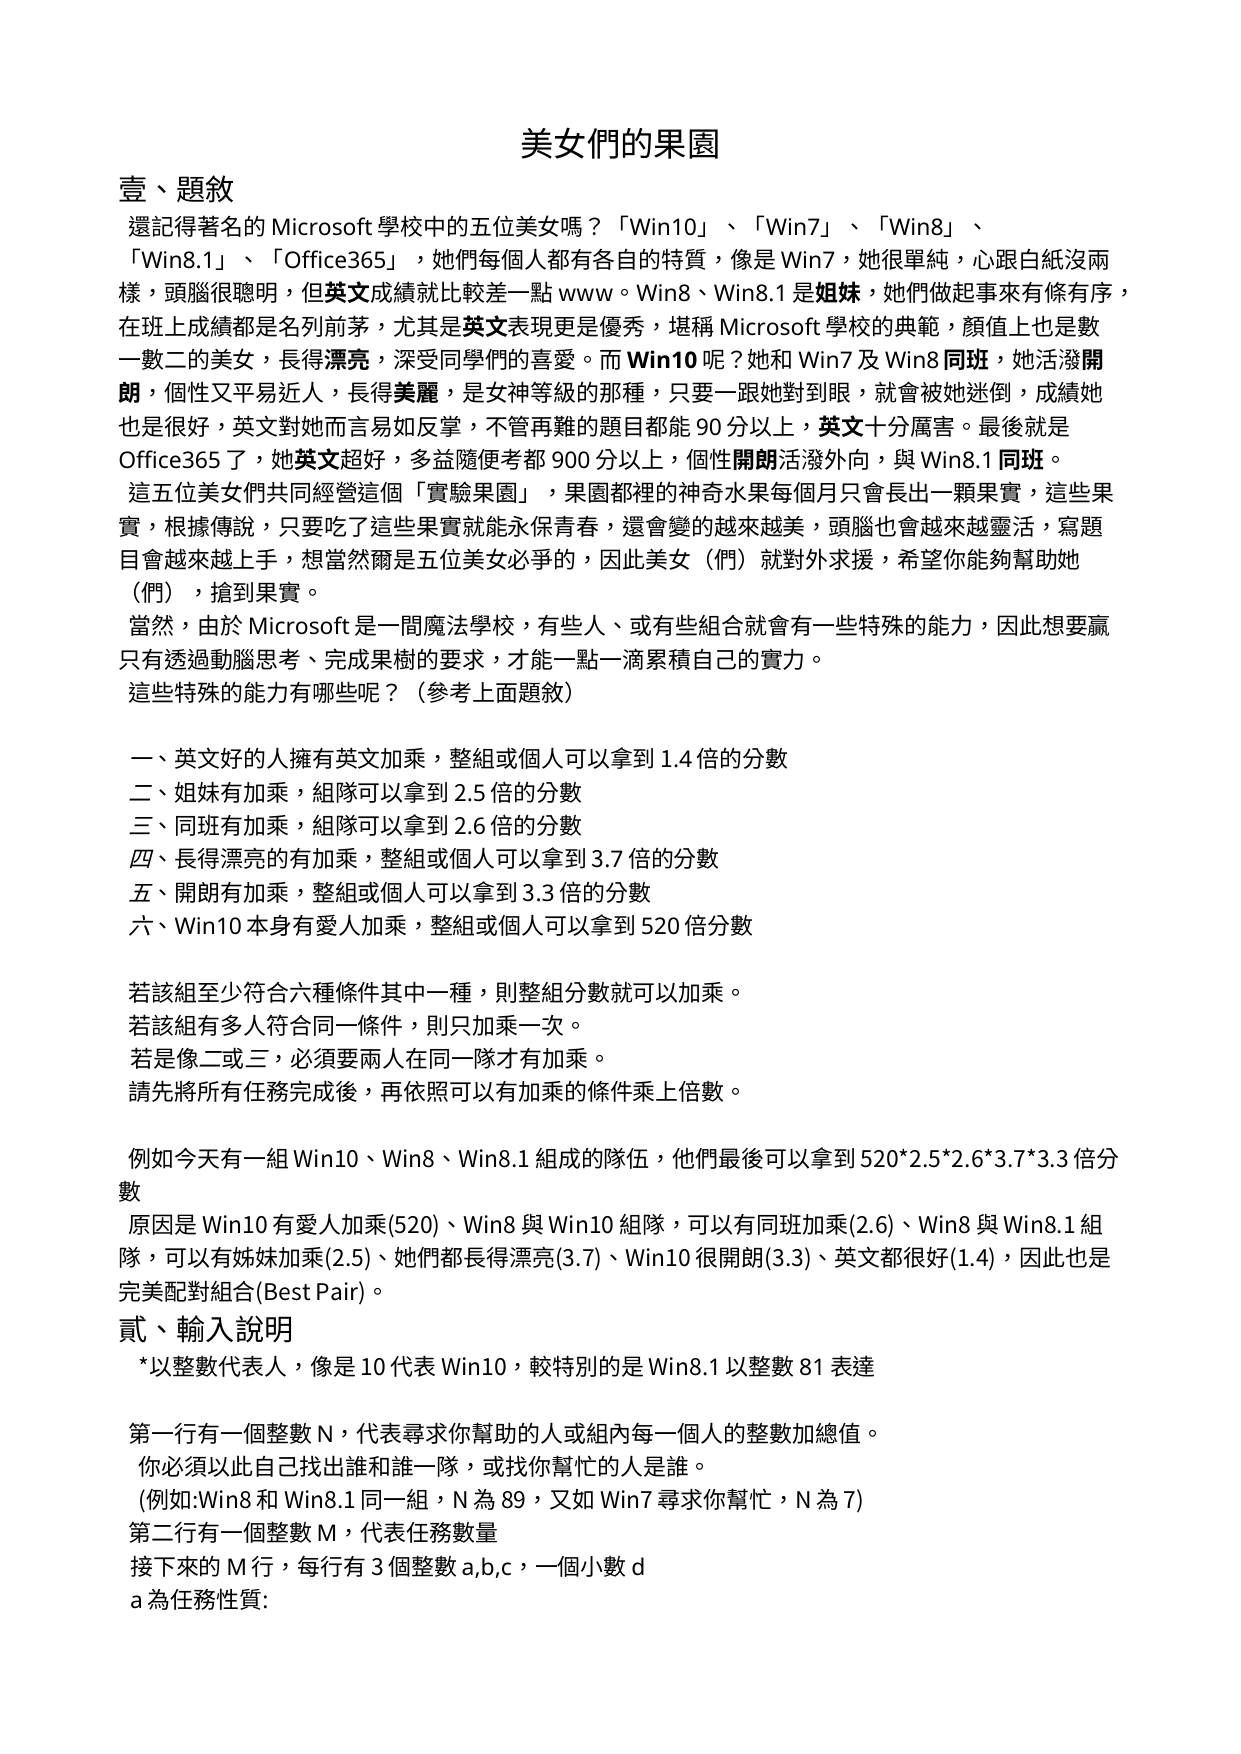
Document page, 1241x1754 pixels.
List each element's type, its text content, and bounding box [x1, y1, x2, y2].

text a為任務性質: [118, 1582, 1122, 1615]
text 若該組有多人符合同一條件，則只加乘一次。 [118, 1008, 1122, 1041]
text 若該組至少符合六種條件其中一種，則整組分數就可以加乘。 [118, 974, 1122, 1008]
text 貳、輸入說明 [118, 1307, 1122, 1349]
text 壹、題敘 [118, 166, 1122, 209]
text 五、開朗有加乘，整組或個人可以拿到3.3倍的分數 [118, 874, 1122, 908]
text 四、長得漂亮的有加乘，整組或個人可以拿到3.7倍的分數 [118, 841, 1122, 874]
text 原因是Win10有愛人加乘(520)、Win8與Win10組隊，可以有同班加乘(2.6)、Win8與Win8.1組隊，可以有姊妹加乘(2.5)、她們都長得漂亮(3.7)、Win10很開朗(3.3)、英文都很好(1.4)，因此也是完美配對組合(Best Pair)。 [118, 1207, 1122, 1307]
text 你必須以此自己找出誰和誰一隊，或找你幫忙的人是誰。 [118, 1449, 1122, 1482]
text 這五位美女們共同經營這個「實驗果園」，果園都裡的神奇水果每個月只會長出一顆果實，這些果實，根據傳說，只要吃了這些果實就能永保青春，還會變的越來越美，頭腦也會越來越靈活，寫題目會越來越上手，想當然爾是五位美女必爭的，因此美女（們）就對外求援，希望你能夠幫助她（們），搶到果實。 [118, 475, 1122, 608]
text 接下來的M行，每行有3個整數a,b,c，一個小數d [118, 1549, 1122, 1582]
text 第二行有一個整數M，代表任務數量 [118, 1515, 1122, 1549]
text 美女們的果園 [118, 118, 1122, 166]
text 六、Win10本身有愛人加乘，整組或個人可以拿到520倍分數 [118, 908, 1122, 941]
text (例如:Win8和Win8.1同一組，N為89，又如Win7尋求你幫忙，N為7) [118, 1482, 1122, 1515]
text 一、英文好的人擁有英文加乘，整組或個人可以拿到1.4倍的分數 [118, 741, 1122, 774]
text 二、姐妹有加乘，組隊可以拿到2.5倍的分數 [118, 774, 1122, 808]
text 第一行有一個整數N，代表尋求你幫助的人或組內每一個人的整數加總值。 [118, 1416, 1122, 1449]
text *以整數代表人，像是10代表Win10，較特別的是Win8.1以整數81表達 [118, 1349, 1122, 1382]
text 還記得著名的Microsoft學校中的五位美女嗎？「Win10」、「Win7」、「Win8」、「Win8.1」、「Office365」，她們每個人都有各自的特質，像是Win7，她很單純，心跟白紙沒兩樣，頭腦很聰明，但英文成績就比較差一點www。Win8、Win8.1是姐妹，她們做起事來有條有序，在班上成績都是名列前茅，尤其是英文表現更是優秀，堪稱Microsoft學校的典範，顏值上也是數一數二的美女，長得漂亮，深受同學們的喜愛。而Win10呢？她和Win7及Win8同班，她活潑開朗，個性又平易近人，長得美麗，是女神等級的那種，只要一跟她對到眼，就會被她迷倒，成績她也是很好，英文對她而言易如反掌，不管再難的題目都能90分以上，英文十分厲害。最後就是Office365了，她英文超好，多益隨便考都900分以上，個性開朗活潑外向，與Win8.1同班。 [118, 209, 1122, 475]
text 這些特殊的能力有哪些呢？（參考上面題敘） [118, 675, 1122, 708]
text 若是像二或三，必須要兩人在同一隊才有加乘。 [118, 1041, 1122, 1074]
text 請先將所有任務完成後，再依照可以有加乘的條件乘上倍數。 [118, 1074, 1122, 1107]
text 當然，由於Microsoft是一間魔法學校，有些人、或有些組合就會有一些特殊的能力，因此想要贏只有透過動腦思考、完成果樹的要求，才能一點一滴累積自己的實力。 [118, 608, 1122, 675]
text 三、同班有加乘，組隊可以拿到2.6倍的分數 [118, 808, 1122, 841]
text 例如今天有一組Win10、Win8、Win8.1組成的隊伍，他們最後可以拿到520*2.5*2.6*3.7*3.3倍分數 [118, 1141, 1122, 1207]
